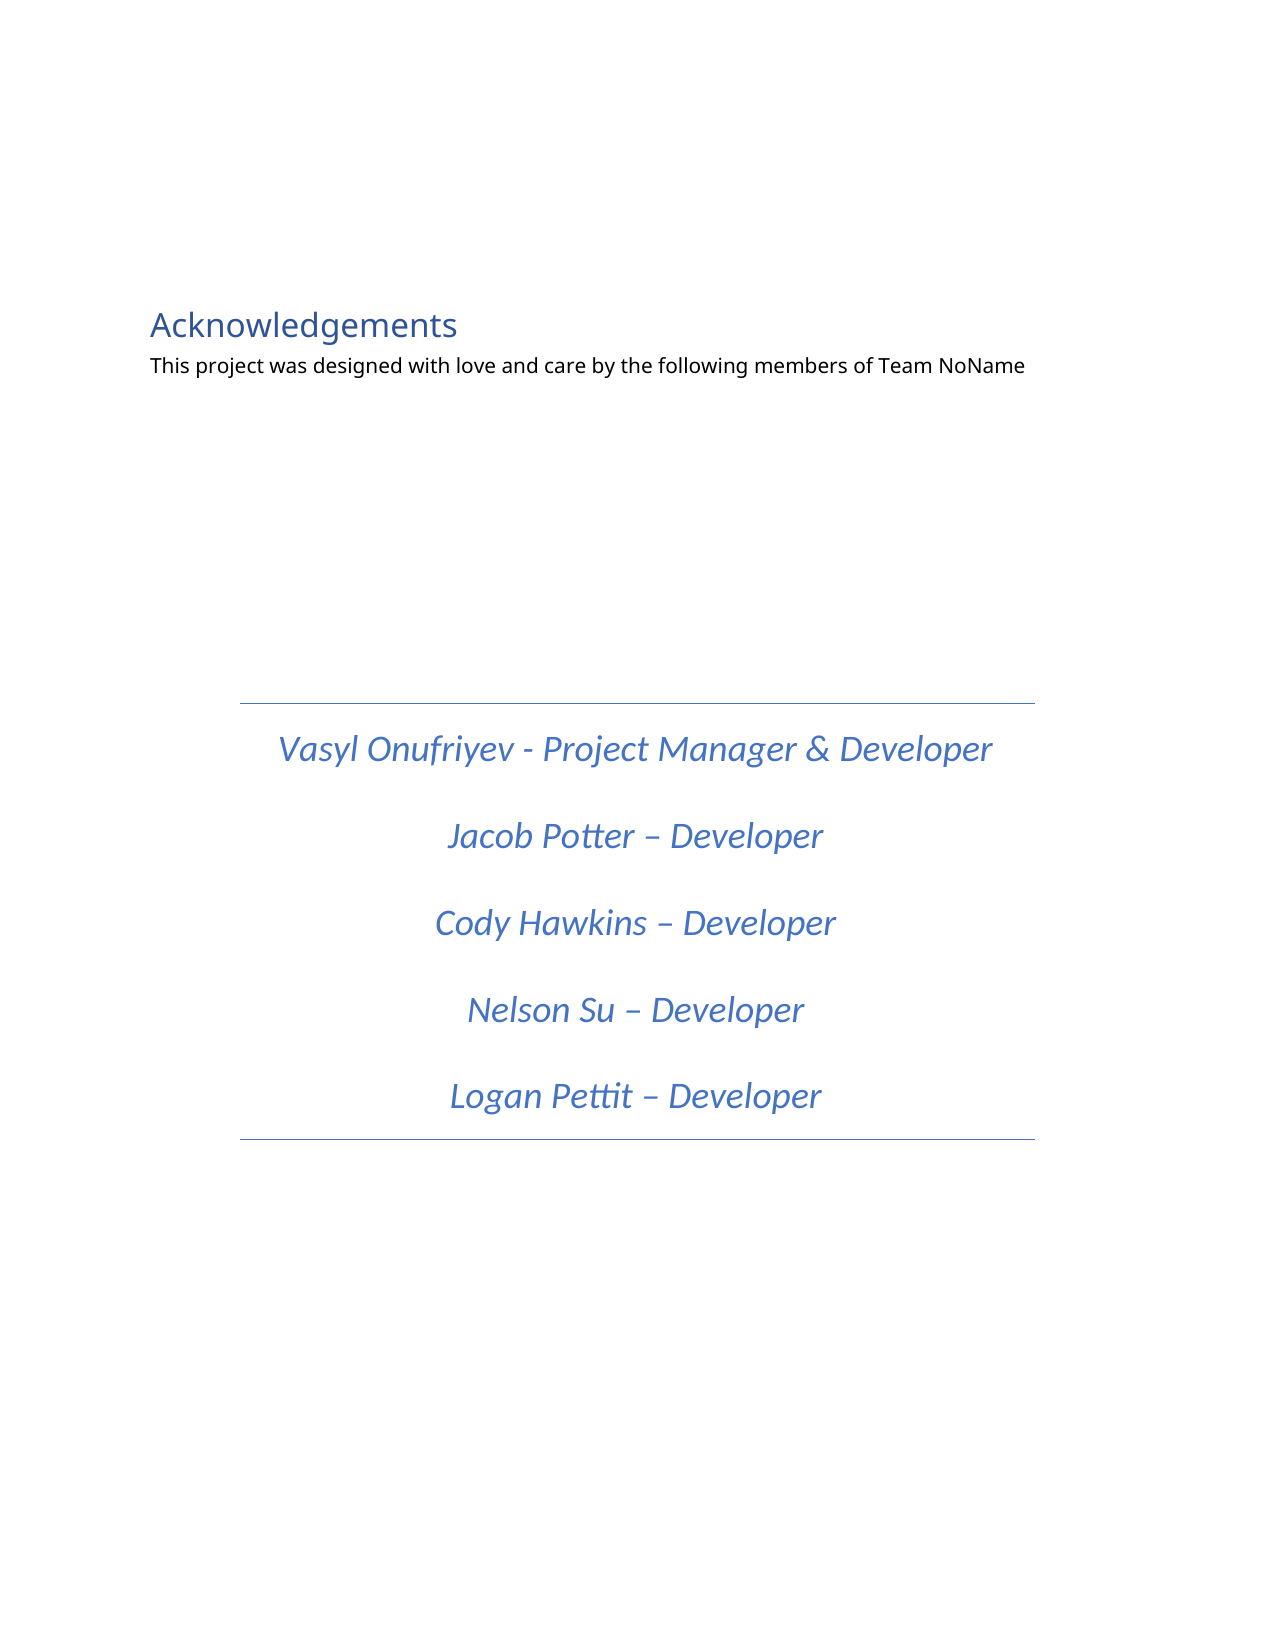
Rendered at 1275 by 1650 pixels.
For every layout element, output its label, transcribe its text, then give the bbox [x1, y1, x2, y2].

text Nelson Su – Developer [240, 964, 1035, 1031]
text Cody Hawkins – Developer [240, 877, 1035, 944]
text Jacob Potter – Developer [240, 790, 1035, 857]
text Vasyl Onufriyev - Project Manager & Developer [240, 704, 1035, 770]
subtitle Acknowledgements [150, 302, 1125, 347]
text Logan Pettit – Developer [240, 1051, 1035, 1139]
text This project was designed with love and care by the following members of Team NoName [150, 351, 1125, 379]
